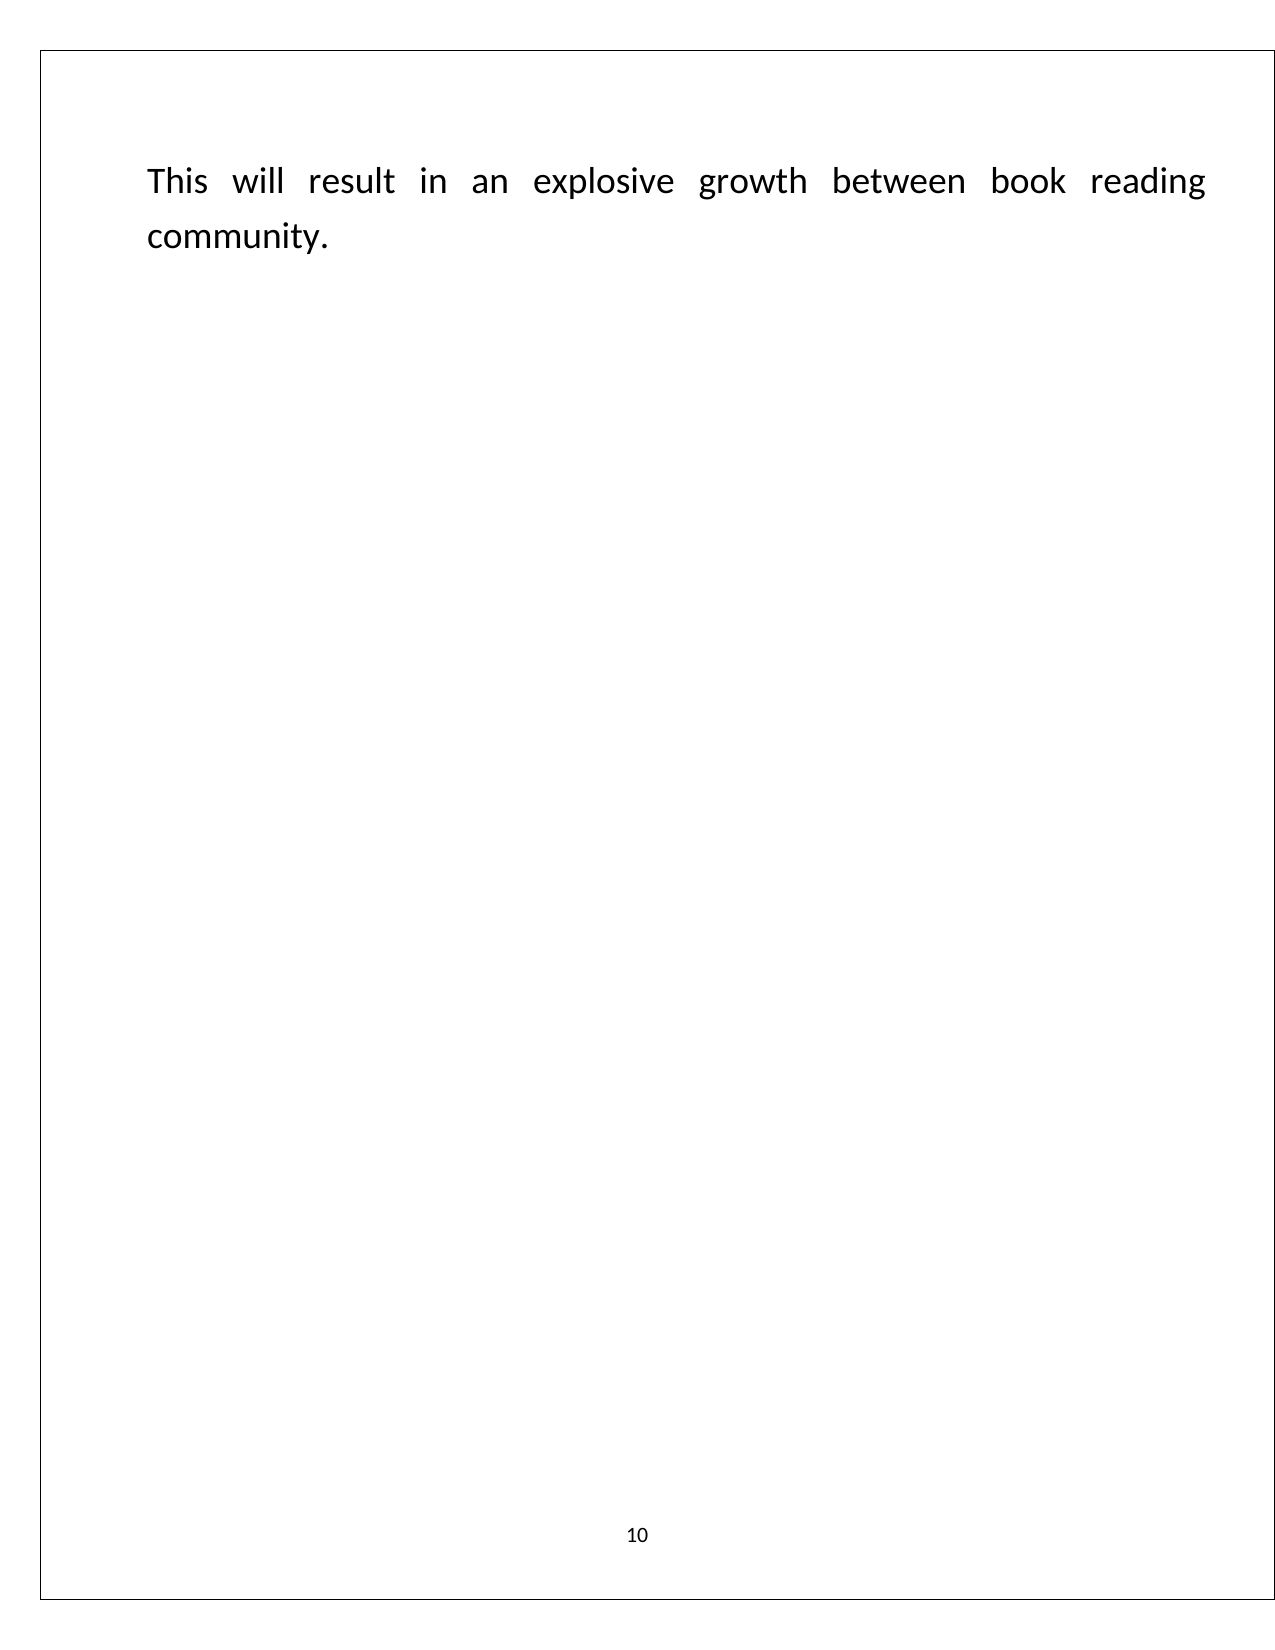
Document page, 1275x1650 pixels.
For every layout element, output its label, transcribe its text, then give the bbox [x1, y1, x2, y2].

text This will result in an explosive growth between book reading community. [147, 157, 1207, 257]
